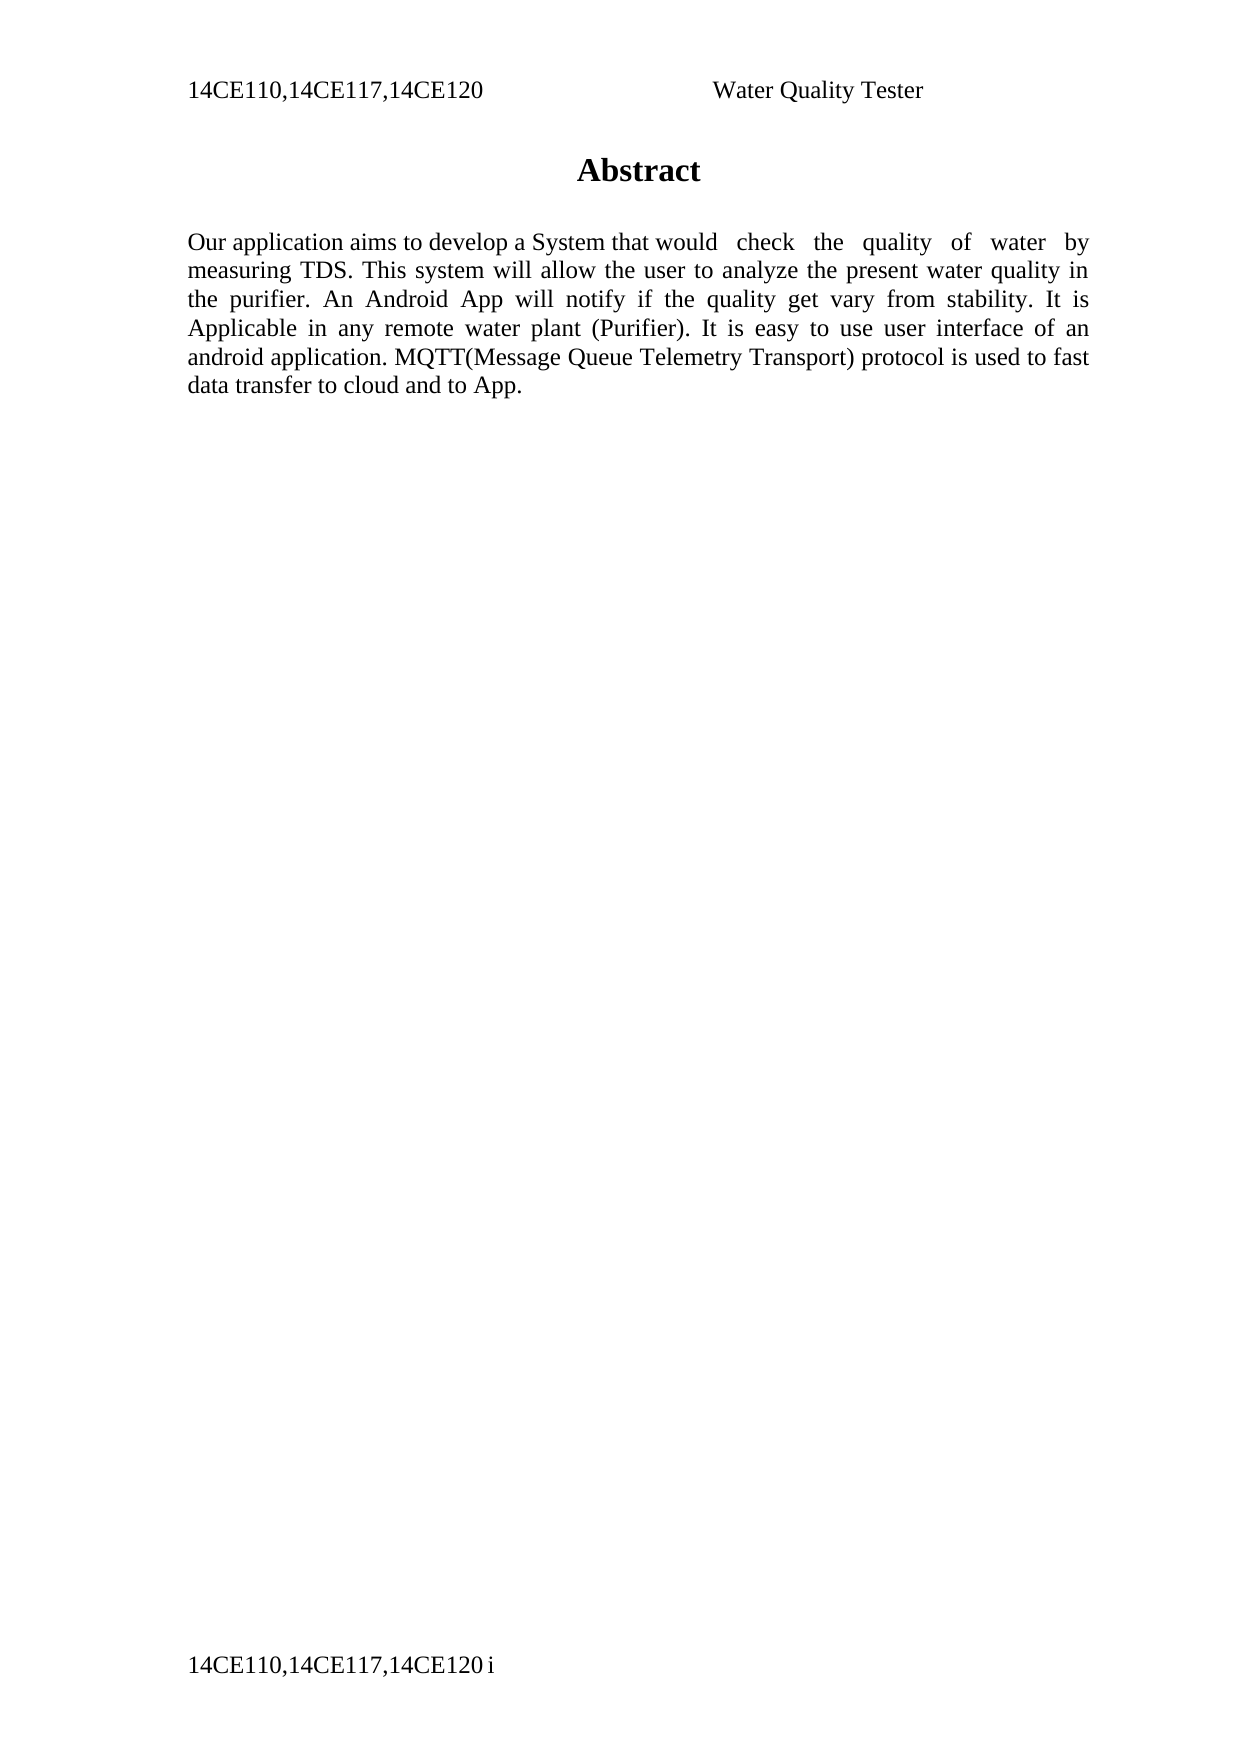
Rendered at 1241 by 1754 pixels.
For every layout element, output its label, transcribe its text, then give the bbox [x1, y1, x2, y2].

text Our application aims to develop a System that would check the quality of water by measuring TDS. This system will allow the user to analyze the present water quality in the purifier. An Android App will notify if the quality get vary from stability. It is Applicable in any remote water plant (Purifier). It is easy to use user interface of an android application. MQTT(Message Queue Telemetry Transport) protocol is used to fast data transfer to cloud and to App. [187, 227, 1090, 399]
text Abstract [187, 150, 1090, 188]
